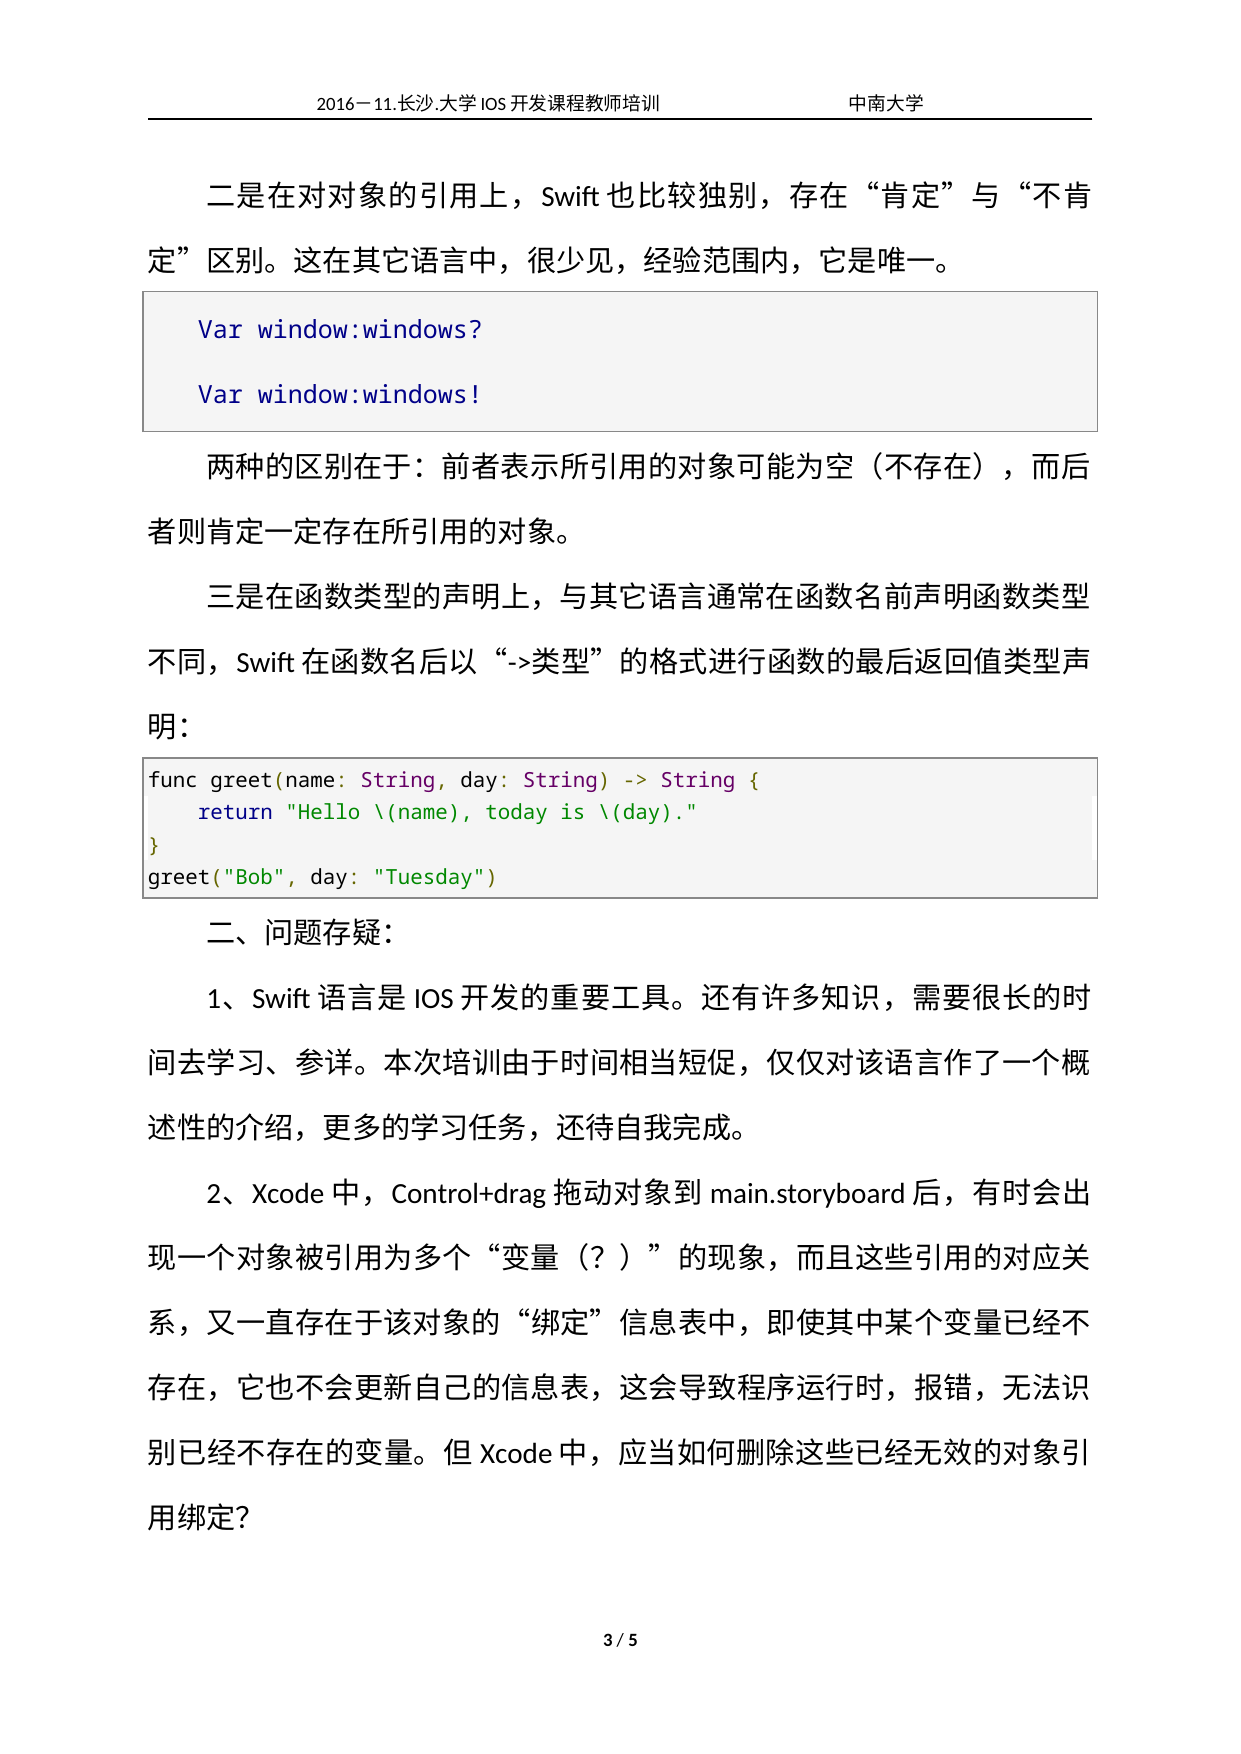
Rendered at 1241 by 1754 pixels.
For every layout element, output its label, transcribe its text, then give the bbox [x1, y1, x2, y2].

text 2、Xcode中，Control+drag拖动对象到main.storyboard后，有时会出现一个对象被引用为多个“变量（？）”的现象，而且这些引用的对应关系，又一直存在于该对象的“绑定”信息表中，即使其中某个变量已经不存在，它也不会更新自己的信息表，这会导致程序运行时，报错，无法识别已经不存在的变量。但Xcode中，应当如何删除这些已经无效的对象引用绑定？ [148, 1159, 1092, 1549]
text 三是在函数类型的声明上，与其它语言通常在函数名前声明函数类型不同，Swift在函数名后以“->类型”的格式进行函数的最后返回值类型声明： [148, 562, 1092, 757]
text 两种的区别在于：前者表示所引用的对象可能为空（不存在），而后者则肯定一定存在所引用的对象。 [148, 432, 1092, 562]
text Var window:windows! [144, 356, 1097, 431]
text func greet(name: String, day: String) -> String { [144, 759, 1097, 796]
text 二是在对对象的引用上，Swift也比较独别，存在“肯定”与“不肯定”区别。这在其它语言中，很少见，经验范围内，它是唯一。 [148, 161, 1092, 291]
text return "Hello \(name), today is \(day)." [148, 796, 1092, 828]
text 二、问题存疑： [148, 899, 1092, 964]
text Var window:windows? [144, 292, 1097, 356]
text 1、Swift语言是IOS开发的重要工具。还有许多知识，需要很长的时间去学习、参详。本次培训由于时间相当短促，仅仅对该语言作了一个概述性的介绍，更多的学习任务，还待自我完成。 [148, 964, 1092, 1159]
text greet("Bob", day: "Tuesday") [144, 855, 1097, 897]
text } [148, 828, 1092, 855]
